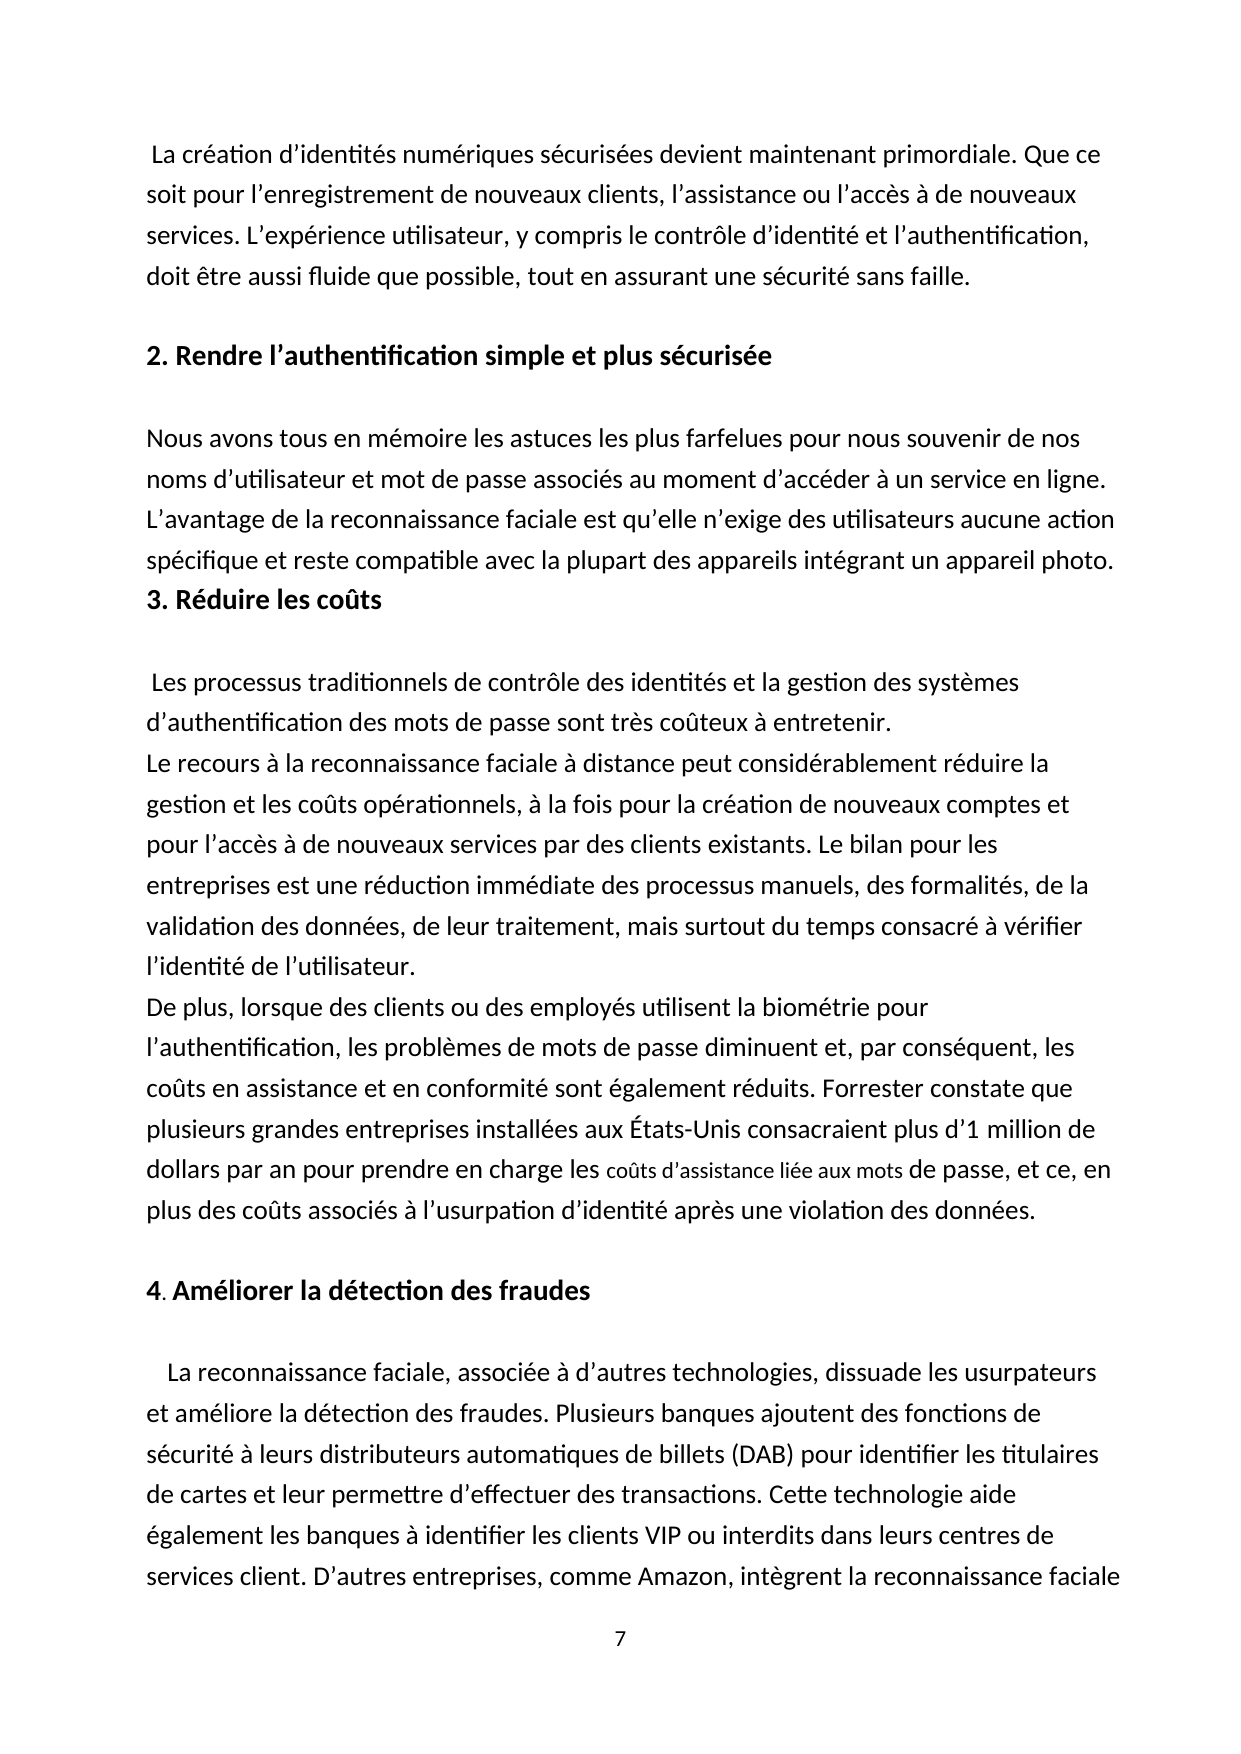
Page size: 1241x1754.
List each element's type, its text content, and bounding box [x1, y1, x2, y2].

text 2. Rendre l’authentification simple et plus sécurisée [146, 332, 1122, 373]
text 4. Améliorer la détection des fraudes [146, 1267, 1122, 1307]
text De plus, lorsque des clients ou des employés utilisent la biométrie pour l’authentification, les problèmes de mots de passe diminuent et, par conséquent, les coûts en assistance et en conformité sont également réduits. Forrester constate que plusieurs grandes entreprises installées aux États-Unis consacraient plus d’1 million de dollars par an pour prendre en charge les coûts d’assistance liée aux mots de passe, et ce, en plus des coûts associés à l’usurpation d’identité après une violation des données. [146, 982, 1122, 1226]
text La création d’identités numériques sécurisées devient maintenant primordiale. Que ce soit pour l’enregistrement de nouveaux clients, l’assistance ou l’accès à de nouveaux services. L’expérience utilisateur, y compris le contrôle d’identité et l’authentification, doit être aussi fluide que possible, tout en assurant une sécurité sans faille. [146, 129, 1122, 292]
text Le recours à la reconnaissance faciale à distance peut considérablement réduire la gestion et les coûts opérationnels, à la fois pour la création de nouveaux comptes et pour l’accès à de nouveaux services par des clients existants. Le bilan pour les entreprises est une réduction immédiate des processus manuels, des formalités, de la validation des données, de leur traitement, mais surtout du temps consacré à vérifier l’identité de l’utilisateur. [146, 739, 1122, 982]
text 3. Réduire les coûts [146, 576, 1122, 617]
text Les processus traditionnels de contrôle des identités et la gestion des systèmes d’authentification des mots de passe sont très coûteux à entretenir. [146, 657, 1122, 739]
text Nous avons tous en mémoire les astuces les plus farfelues pour nous souvenir de nos noms d’utilisateur et mot de passe associés au moment d’accéder à un service en ligne. L’avantage de la reconnaissance faciale est qu’elle n’exige des utilisateurs aucune action spécifique et reste compatible avec la plupart des appareils intégrant un appareil photo. [146, 414, 1122, 576]
